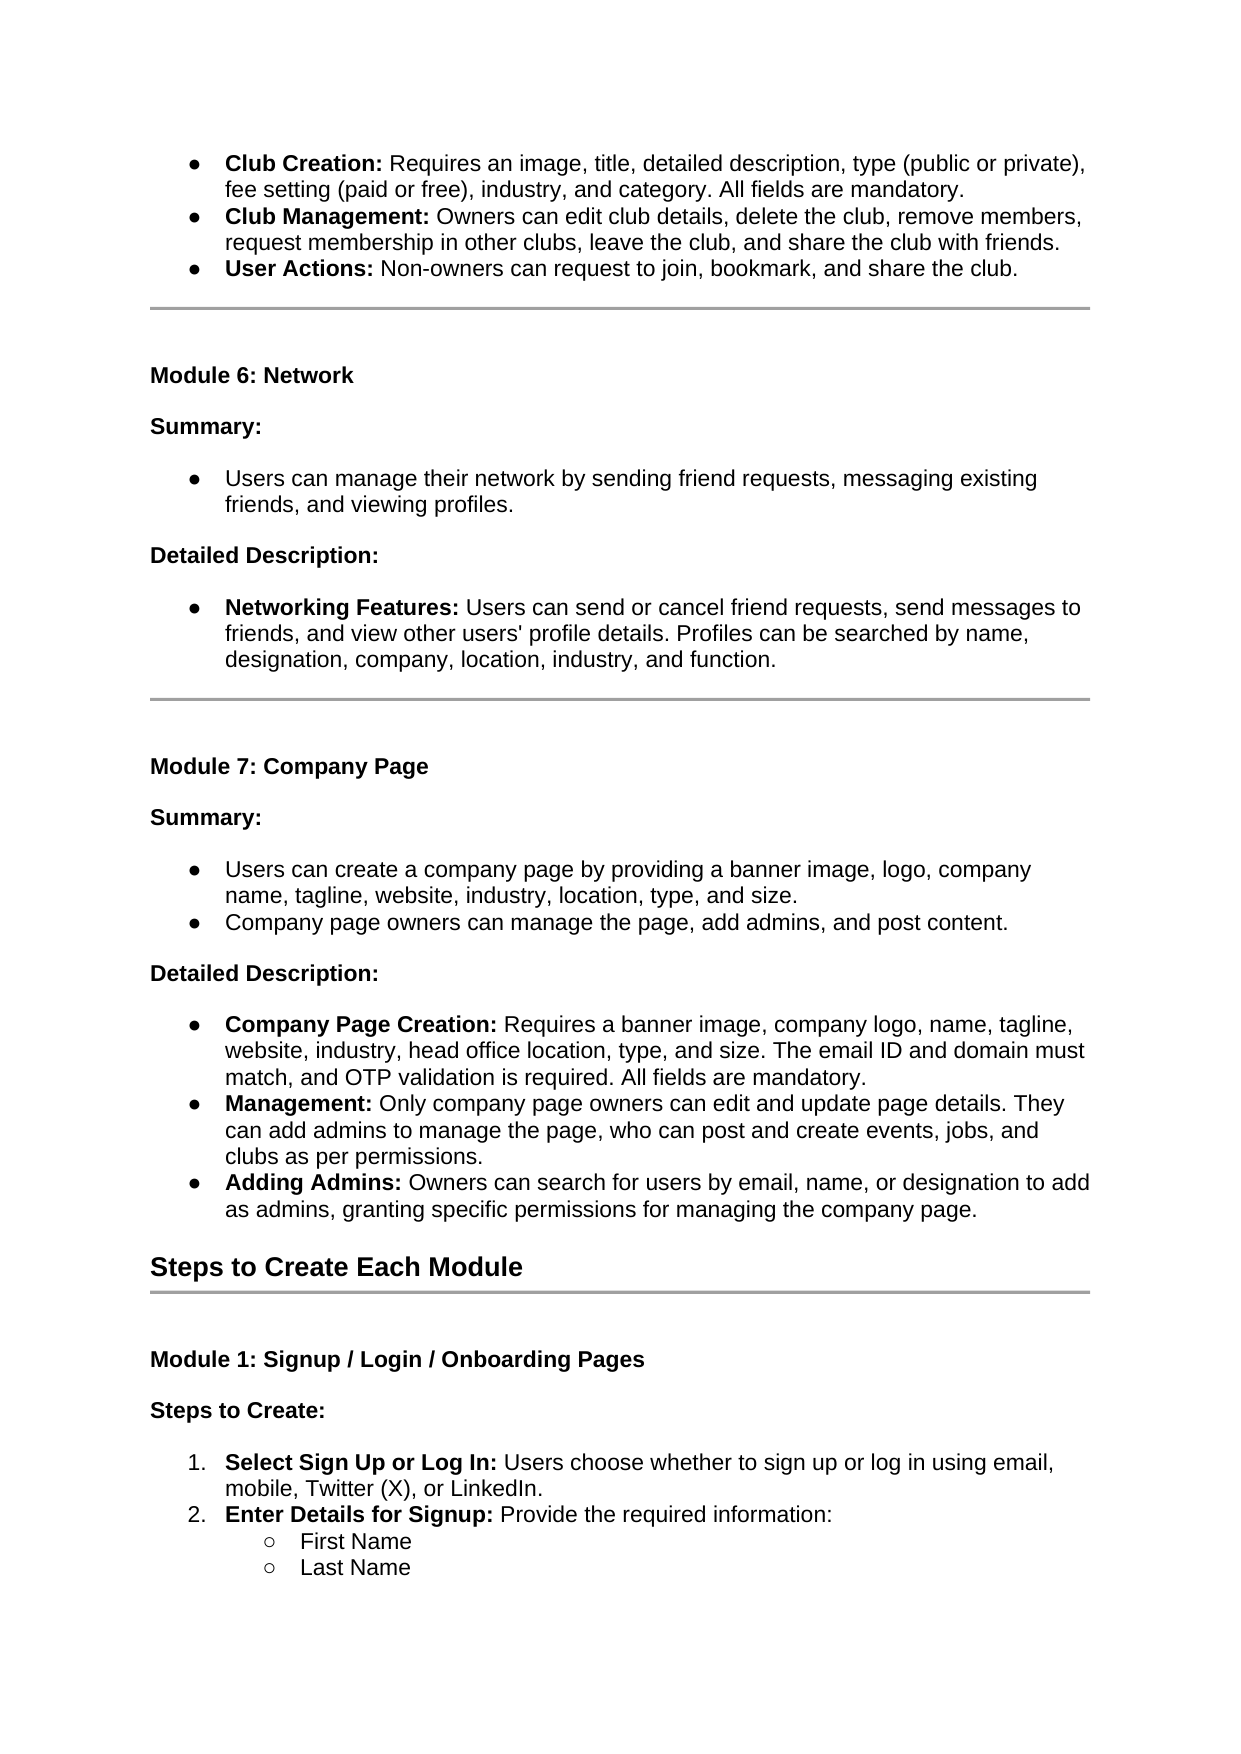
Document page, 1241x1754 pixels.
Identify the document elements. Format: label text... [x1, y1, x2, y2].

list First Name [262, 1528, 1090, 1554]
subtitle Module 7: Company Page [150, 753, 1090, 779]
text Detailed Description: [150, 960, 1090, 986]
subtitle Module 1: Signup / Login / Onboarding Pages [150, 1346, 1090, 1372]
list Company page owners can manage the page, add admins, and post content. [187, 908, 1090, 935]
list Adding Admins: Owners can search for users by email, name, or designation to add as admins, granting specific permissions for managing the company page. [187, 1169, 1090, 1222]
list Club Management: Owners can edit club details, delete the club, remove members, request membership in other clubs, leave the club, and share the club with friends. [187, 203, 1090, 255]
text Summary: [150, 413, 1090, 440]
list Management: Only company page owners can edit and update page details. They can add admins to manage the page, who can post and create events, jobs, and clubs as per permissions. [187, 1090, 1090, 1169]
list Last Name [262, 1554, 1090, 1580]
list Enter Details for Signup: Provide the required information: [187, 1501, 1090, 1528]
list Company Page Creation: Requires a banner image, company logo, name, tagline, website, industry, head office location, type, and size. The email ID and domain must match, and OTP validation is required. All fields are mandatory. [187, 1011, 1090, 1090]
list Users can create a company page by providing a banner image, logo, company name, tagline, website, industry, location, type, and size. [187, 856, 1090, 908]
list User Actions: Non-owners can request to join, bookmark, and share the club. [187, 255, 1090, 282]
text Detailed Description: [150, 542, 1090, 569]
subtitle Steps to Create Each Module [150, 1251, 1090, 1282]
list Networking Features: Users can send or cancel friend requests, send messages to friends, and view other users' profile details. Profiles can be searched by name, designation, company, location, industry, and function. [187, 594, 1090, 673]
list Select Sign Up or Log In: Users choose whether to sign up or log in using email, mobile, Twitter (X), or LinkedIn. [187, 1449, 1090, 1501]
list Club Creation: Requires an image, title, detailed description, type (public or private), fee setting (paid or free), industry, and category. All fields are mandatory. [187, 150, 1090, 203]
text Summary: [150, 804, 1090, 831]
text Steps to Create: [150, 1397, 1090, 1424]
subtitle Module 6: Network [150, 362, 1090, 388]
list Users can manage their network by sending friend requests, messaging existing friends, and viewing profiles. [187, 465, 1090, 517]
